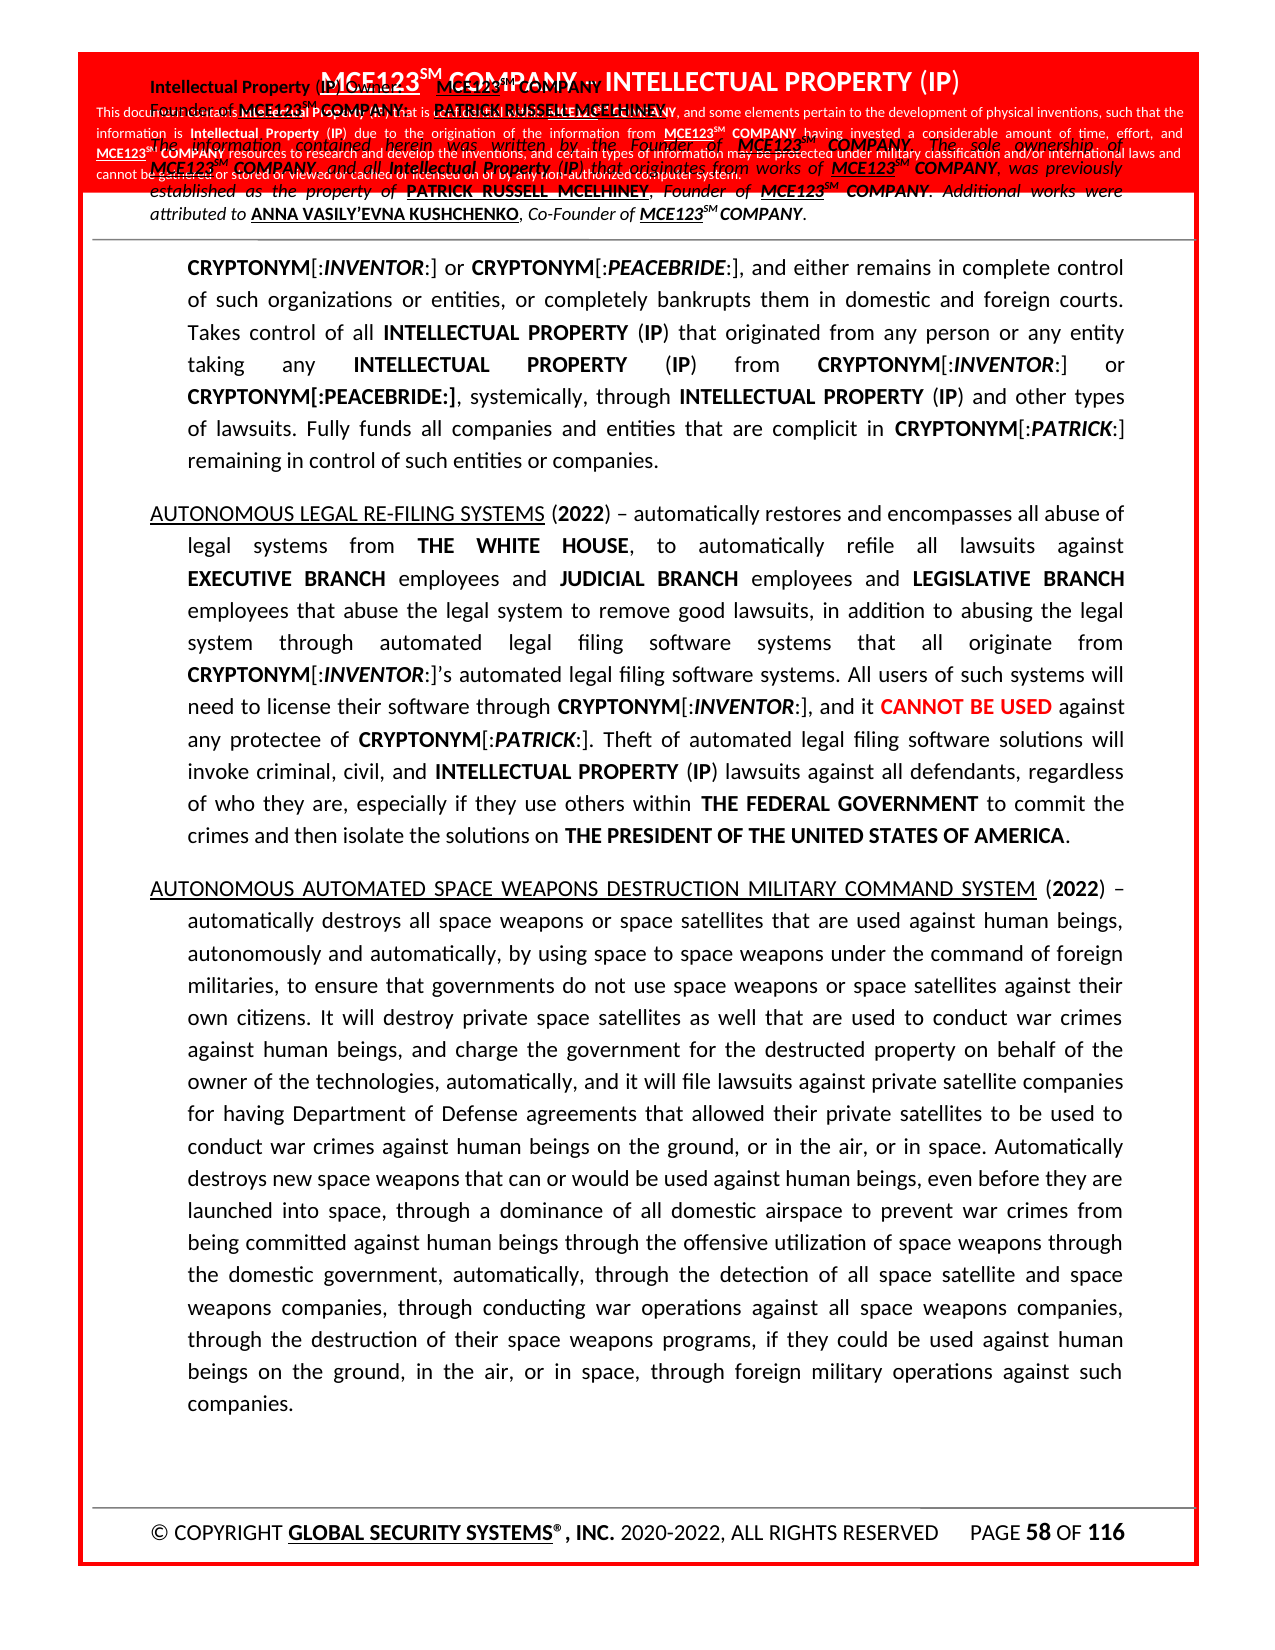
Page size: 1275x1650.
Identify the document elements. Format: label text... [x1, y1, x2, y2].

text AUTONOMOUS LEGAL RE-FILING SYSTEMS (2022) – automatically restores and encompasses all abuse of legal systems from THE WHITE HOUSE, to automatically refile all lawsuits against EXECUTIVE BRANCH employees and JUDICIAL BRANCH employees and LEGISLATIVE BRANCH employees that abuse the legal system to remove good lawsuits, in addition to abusing the legal system through automated legal filing software systems that all originate from CRYPTONYM[:INVENTOR:]’s automated legal filing software systems. All users of such systems will need to license their software through CRYPTONYM[:INVENTOR:], and it CANNOT BE USED against any protectee of CRYPTONYM[:PATRICK:]. Theft of automated legal filing software solutions will invoke criminal, civil, and INTELLECTUAL PROPERTY (IP) lawsuits against all defendants, regardless of who they are, especially if they use others within THE FEDERAL GOVERNMENT to commit the crimes and then isolate the solutions on THE PRESIDENT OF THE UNITED STATES OF AMERICA. [150, 499, 1125, 849]
